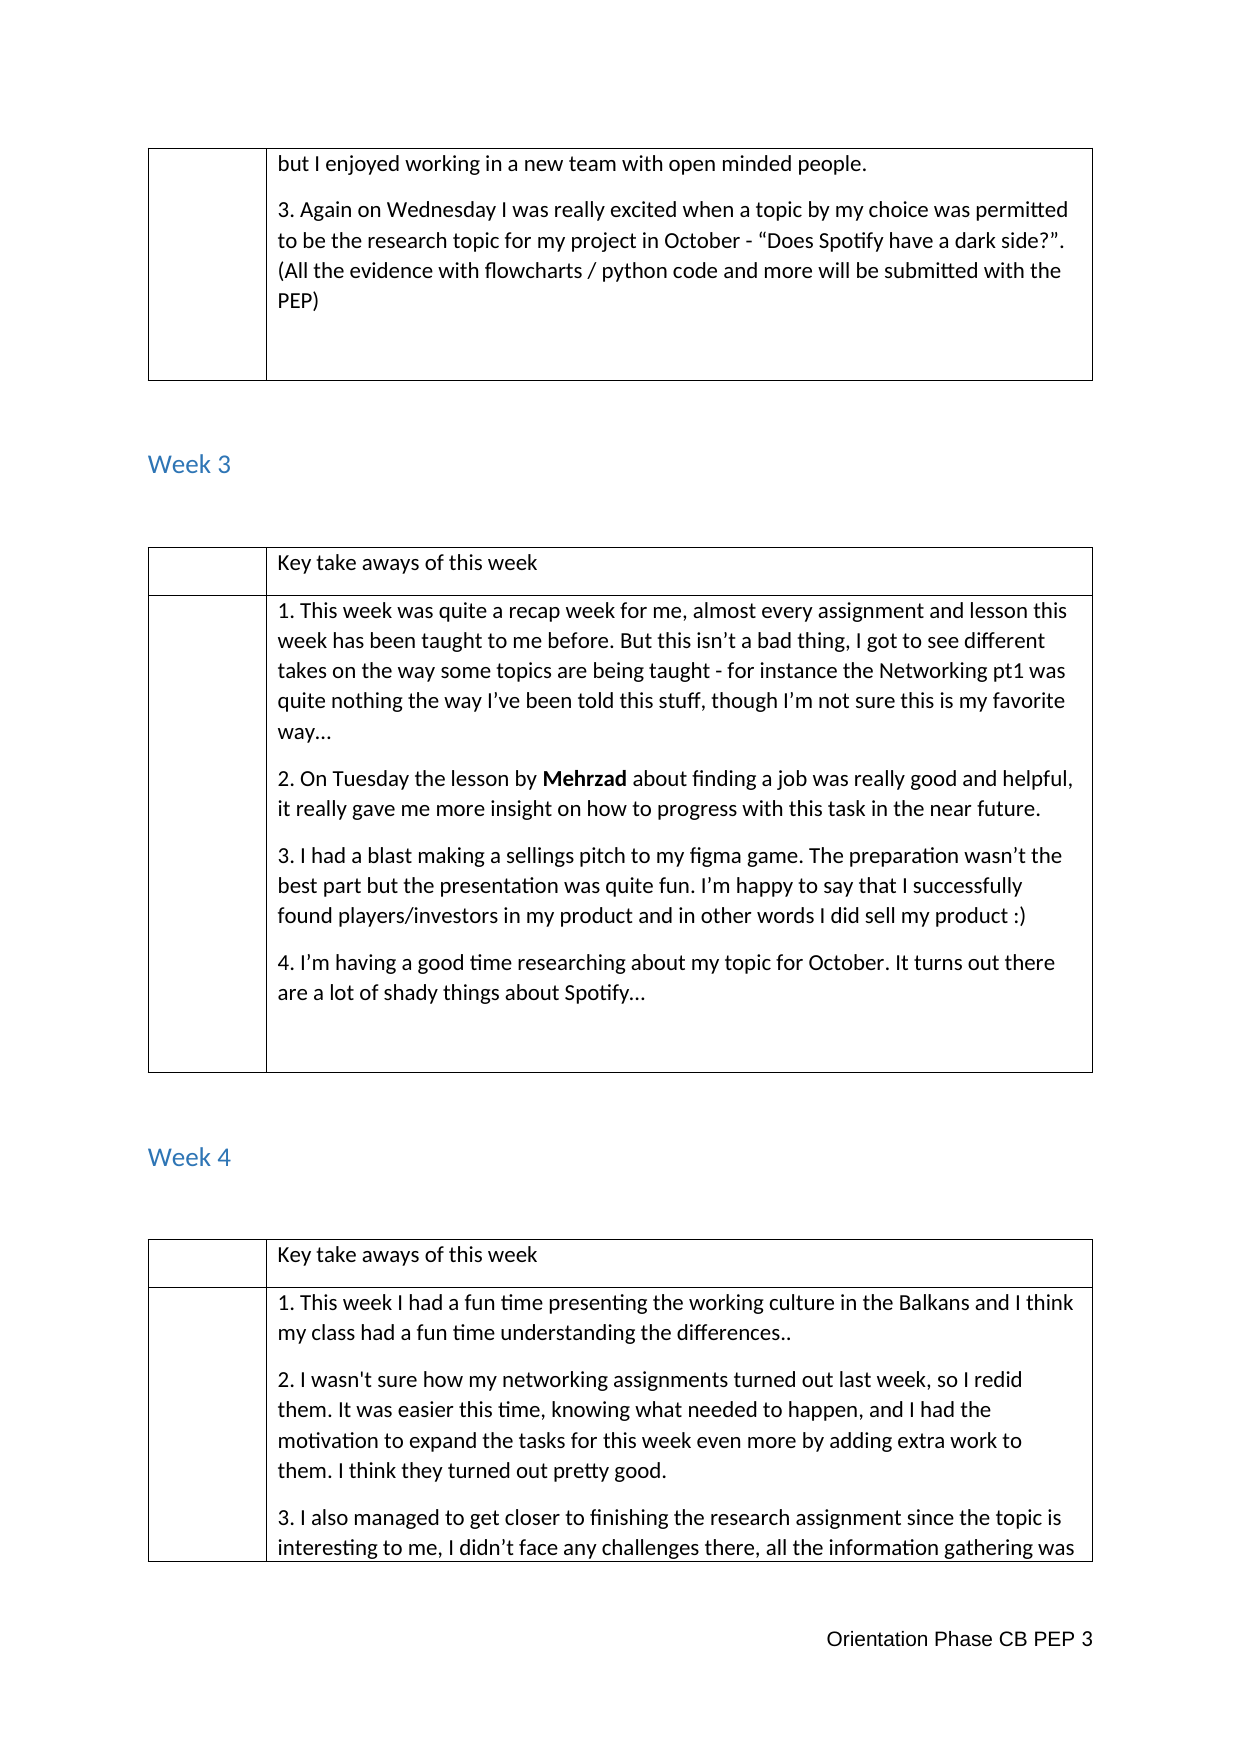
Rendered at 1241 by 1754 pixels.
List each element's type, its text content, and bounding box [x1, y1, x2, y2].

table_header Key take aways of this week [267, 548, 1092, 595]
table_cell 1. This week was quite a recap week for me, almost every assignment and lesson this week has been taught to me before. But this isn’t a bad thing, I got to see different takes on the way some topics are being taught - for instance the Networking pt1 was quite nothing the way I’ve been told this stuff, though I’m not sure this is my favorite way… 2. On Tuesday the lesson by Mehrzad about finding a job was really good and helpful, it really gave me more insight on how to progress with this task in the near future. 3. I had a blast making a sellings pitch to my figma game. The preparation wasn’t the best part but the presentation was quite fun. I’m happy to say that I successfully found players/investors in my product and in other words I did sell my product :) 4. I’m having a good time researching about my topic for October. It turns out there are a lot of shady things about Spotify… [267, 596, 1092, 1072]
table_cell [267, 1288, 1092, 1561]
subtitle Week 4 [148, 1140, 1093, 1173]
table_cell [149, 1288, 266, 1561]
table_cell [267, 149, 1092, 380]
table_header [149, 1240, 266, 1287]
table_header [149, 548, 266, 595]
table_header Key take aways of this week [267, 1240, 1092, 1287]
subtitle Week 3 [148, 447, 1093, 481]
table_cell [149, 596, 266, 1072]
table_cell [149, 149, 266, 380]
